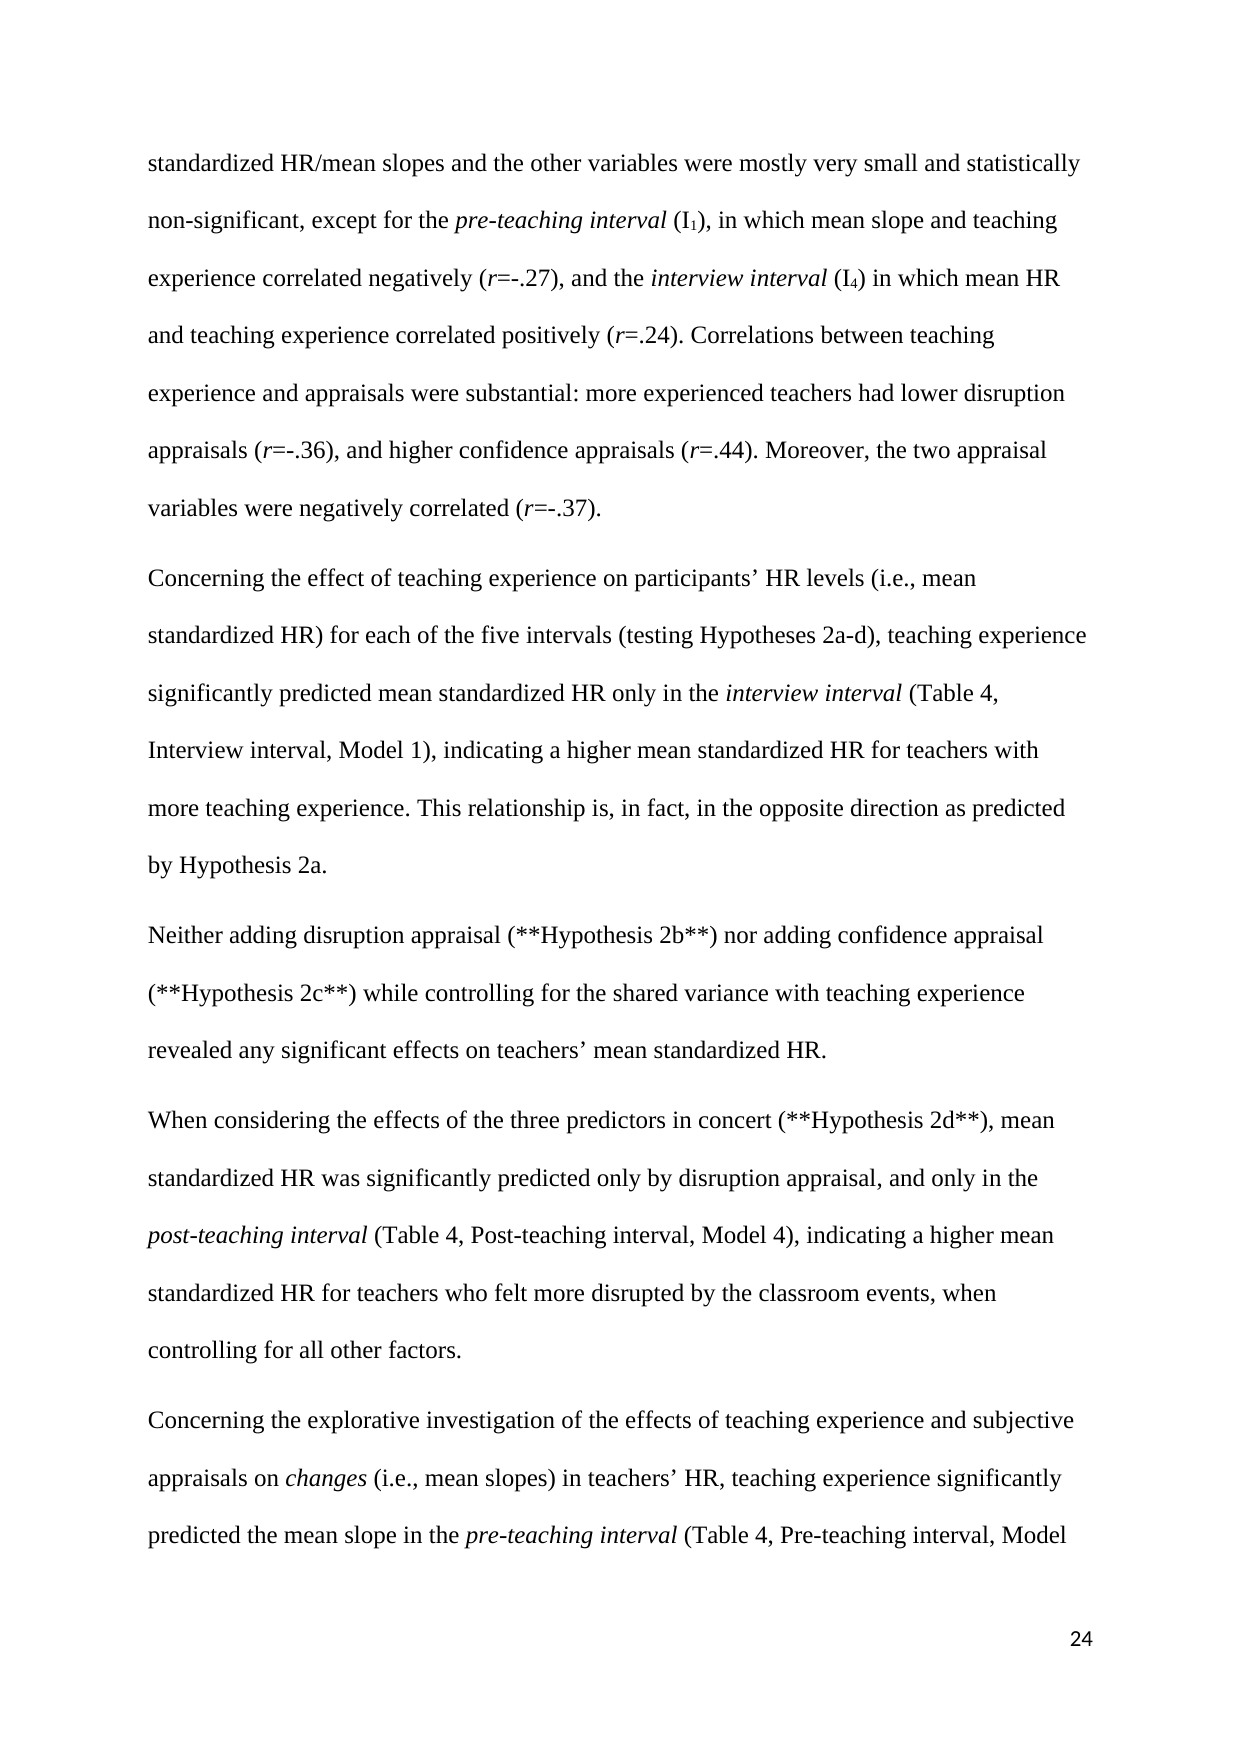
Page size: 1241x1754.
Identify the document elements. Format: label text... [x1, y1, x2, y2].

text When considering the effects of the three predictors in concert (**Hypothesis 2d**), mean standardized HR was significantly predicted only by disruption appraisal, and only in the post-teaching interval (Table 4, Post-teaching interval, Model 4), indicating a higher mean standardized HR for teachers who felt more disrupted by the classroom events, when controlling for all other factors. [148, 1105, 1093, 1364]
text Neither adding disruption appraisal (**Hypothesis 2b**) nor adding confidence appraisal (**Hypothesis 2c**) while controlling for the shared variance with teaching experience revealed any significant effects on teachers’ mean standardized HR. [148, 920, 1093, 1064]
text Concerning the effect of teaching experience on participants’ HR levels (i.e., mean standardized HR) for each of the five intervals (testing Hypotheses 2a-d), teaching experience significantly predicted mean standardized HR only in the interview interval (Table 4, Interview interval, Model 1), indicating a higher mean standardized HR for teachers with more teaching experience. This relationship is, in fact, in the opposite direction as predicted by Hypothesis 2a. [148, 563, 1093, 879]
